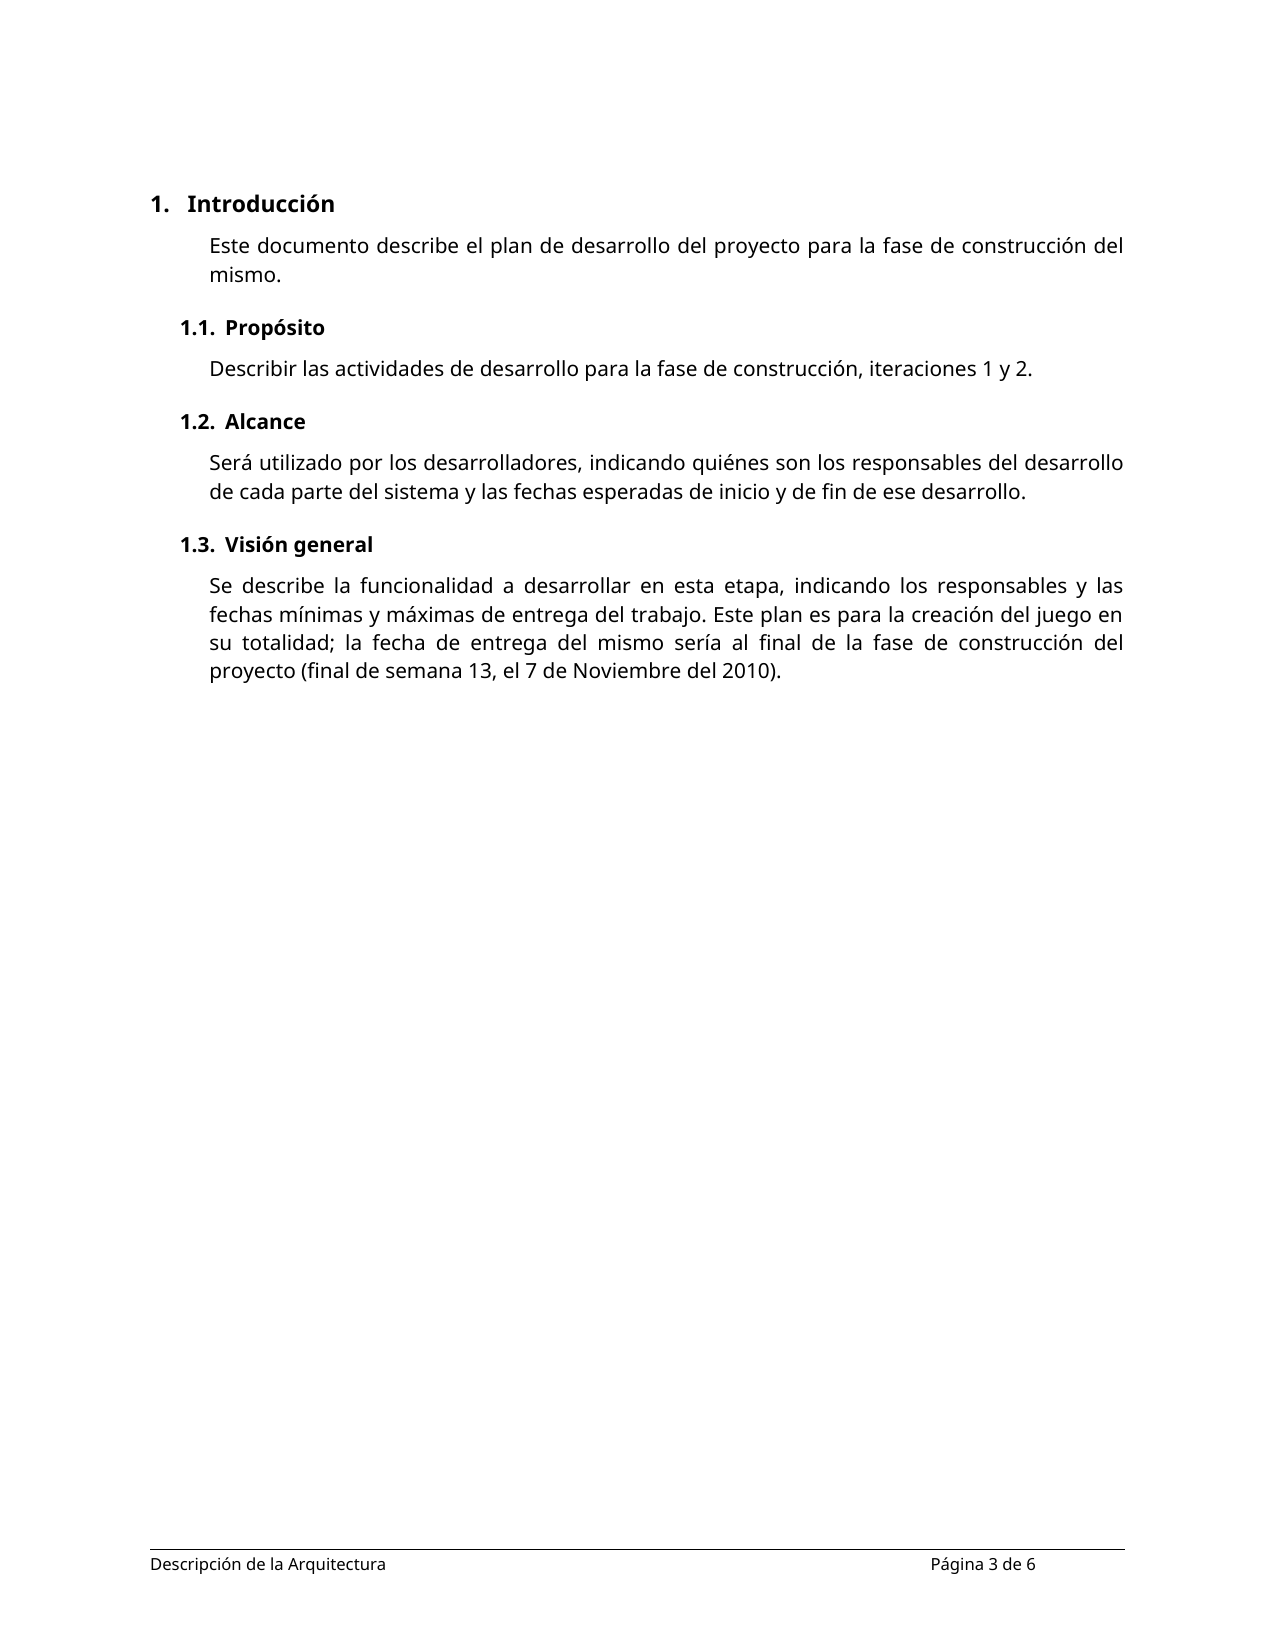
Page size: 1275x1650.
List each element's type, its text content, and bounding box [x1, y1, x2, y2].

text Será utilizado por los desarrolladores, indicando quiénes son los responsables del desarrollo de cada parte del sistema y las fechas esperadas de inicio y de fin de ese desarrollo. [209, 448, 1125, 505]
text Introducción [150, 187, 1125, 219]
text Describir las actividades de desarrollo para la fase de construcción, iteraciones 1 y 2. [209, 354, 1125, 382]
text Visión general [179, 530, 1125, 559]
text Este documento describe el plan de desarrollo del proyecto para la fase de construcción del mismo. [209, 231, 1125, 288]
text Alcance [179, 407, 1125, 436]
text Propósito [179, 313, 1125, 342]
text Se describe la funcionalidad a desarrollar en esta etapa, indicando los responsables y las fechas mínimas y máximas de entrega del trabajo. Este plan es para la creación del juego en su totalidad; la fecha de entrega del mismo sería al final de la fase de construcción del proyecto (final de semana 13, el 7 de Noviembre del 2010). [209, 571, 1125, 685]
